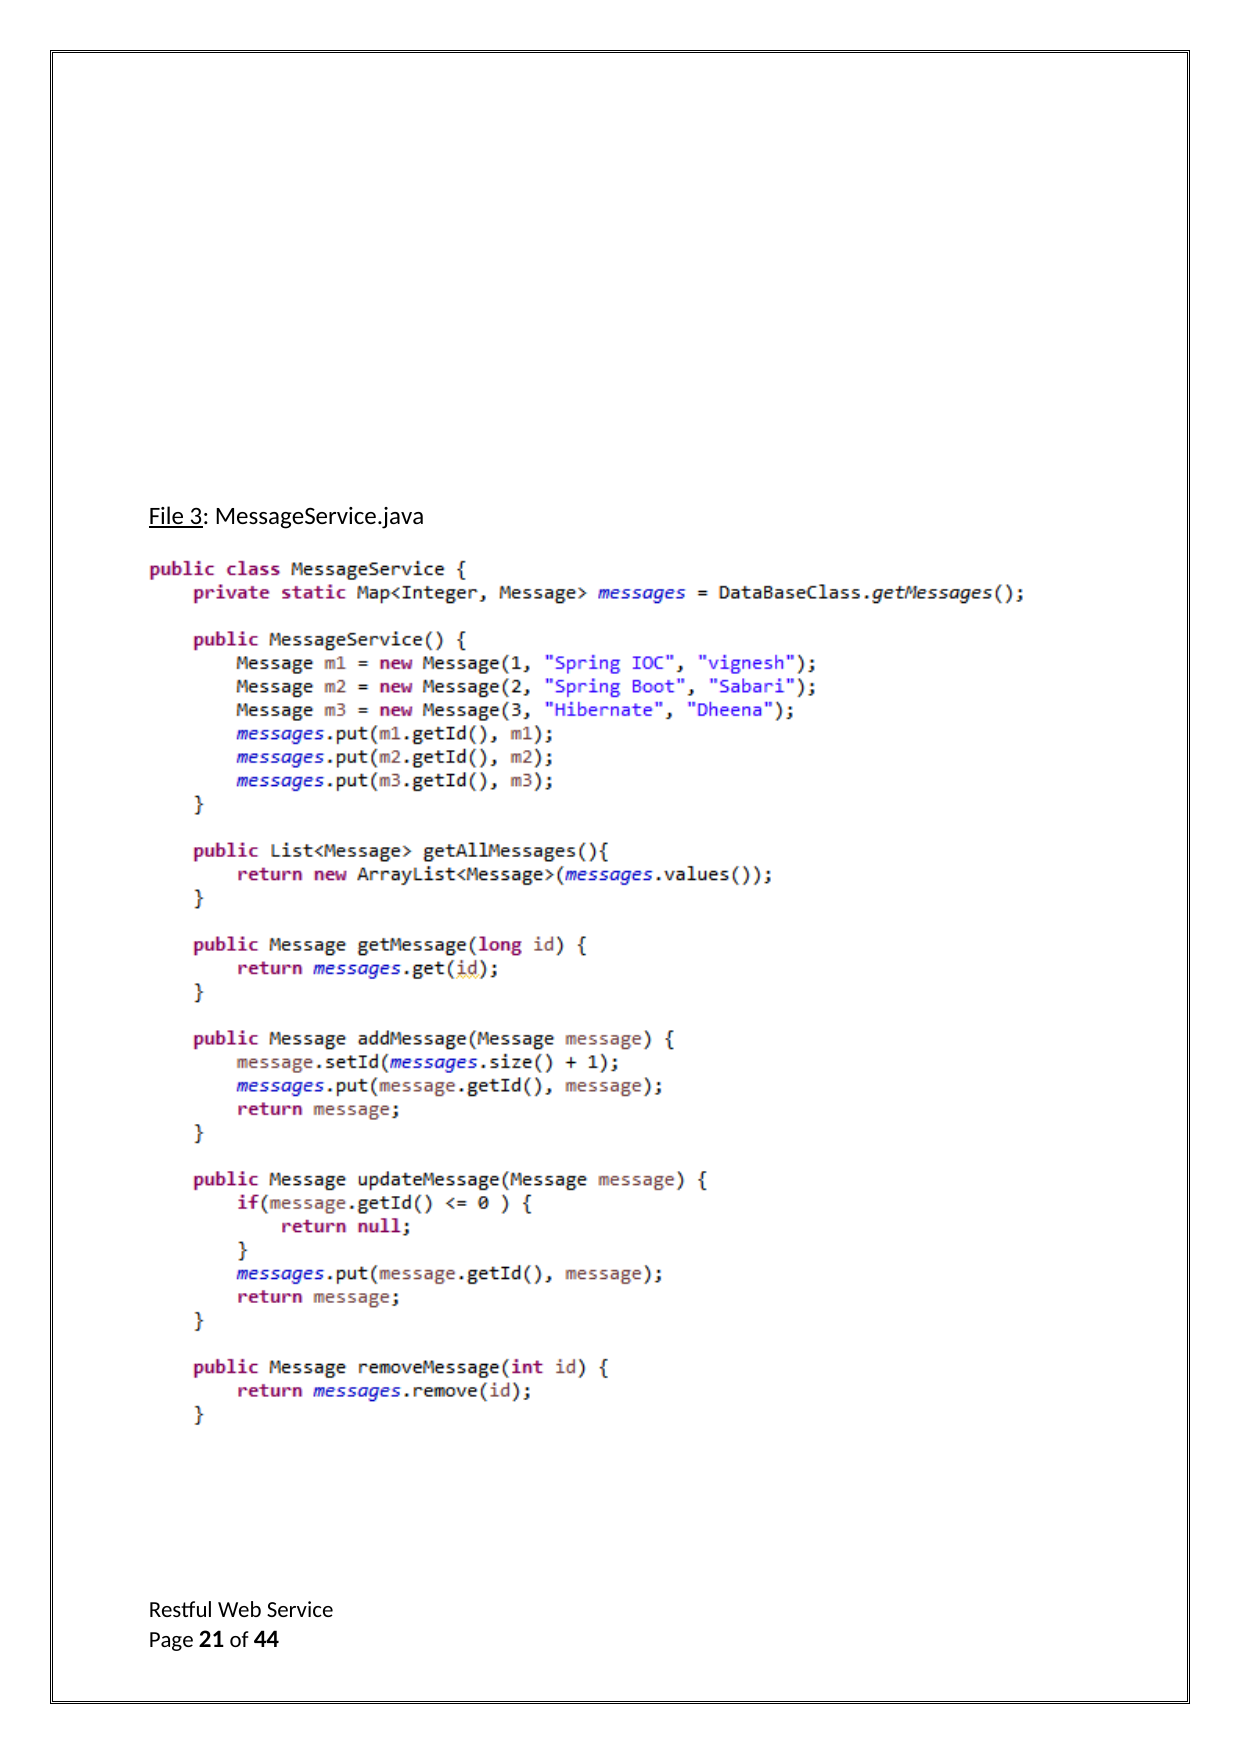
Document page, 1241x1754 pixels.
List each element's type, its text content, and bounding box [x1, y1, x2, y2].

text File 3: MessageService.java [148, 500, 1092, 530]
picture [148, 555, 1029, 1436]
